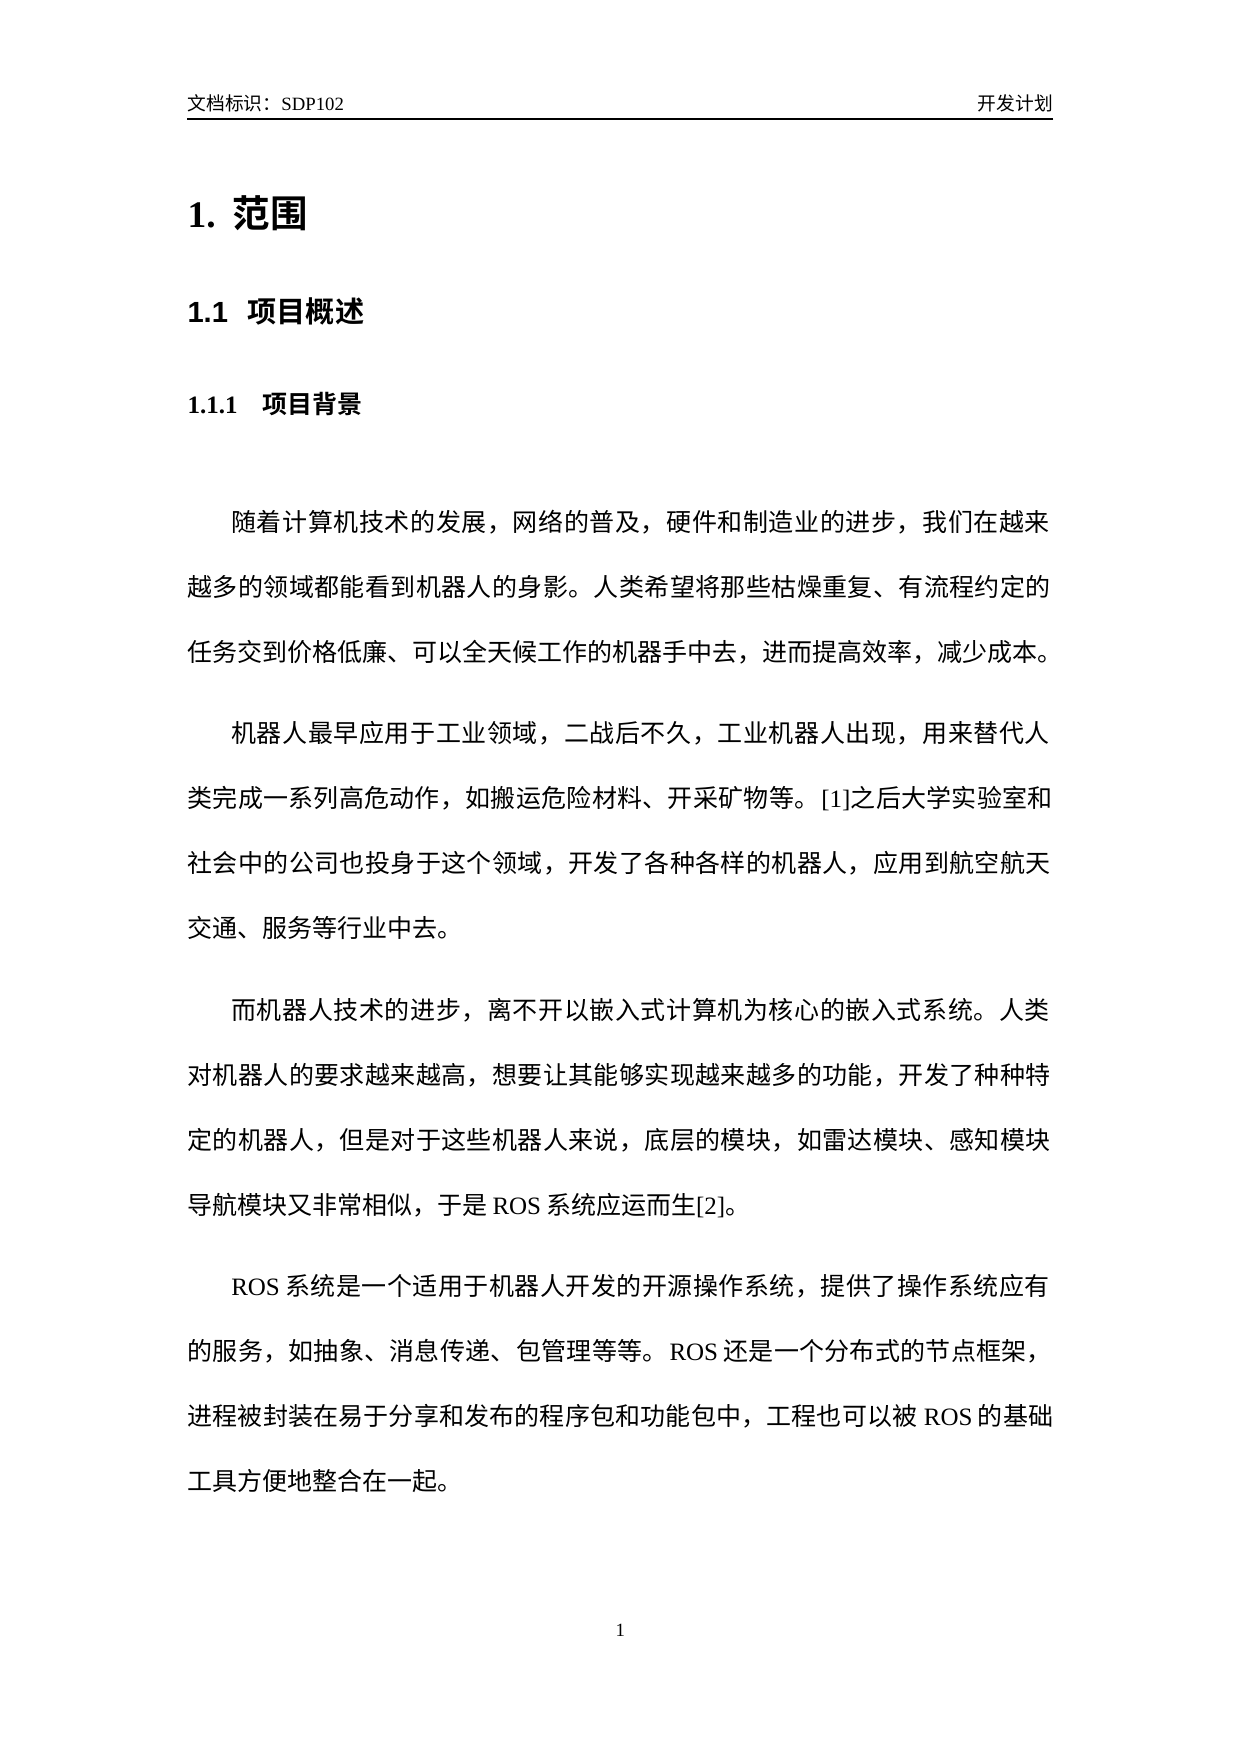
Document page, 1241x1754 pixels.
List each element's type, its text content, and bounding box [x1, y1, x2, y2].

text 而机器人技术的进步，离不开以嵌入式计算机为核心的嵌入式系统。人类对机器人的要求越来越高，想要让其能够实现越来越多的功能，开发了种种特定的机器人，但是对于这些机器人来说，底层的模块，如雷达模块、感知模块、导航模块又非常相似，于是ROS系统应运而生[2]。 [187, 976, 1053, 1236]
text ROS系统是一个适用于机器人开发的开源操作系统，提供了操作系统应有的服务，如抽象、消息传递、包管理等等。ROS还是一个分布式的节点框架，进程被封装在易于分享和发布的程序包和功能包中，工程也可以被ROS的基础工具方便地整合在一起。 [187, 1252, 1053, 1512]
text 机器人最早应用于工业领域，二战后不久，工业机器人出现，用来替代人类完成一系列高危动作，如搬运危险材料、开采矿物等。[1]之后大学实验室和社会中的公司也投身于这个领域，开发了各种各样的机器人，应用到航空航天、交通、服务等行业中去。 [187, 699, 1053, 959]
subtitle 项目背景 [187, 370, 1053, 435]
subtitle 范围 [187, 178, 1053, 243]
text 随着计算机技术的发展，网络的普及，硬件和制造业的进步，我们在越来越多的领域都能看到机器人的身影。人类希望将那些枯燥重复、有流程约定的任务交到价格低廉、可以全天候工作的机器手中去，进而提高效率，减少成本。 [187, 488, 1053, 683]
subtitle 项目概述 [187, 278, 1053, 343]
